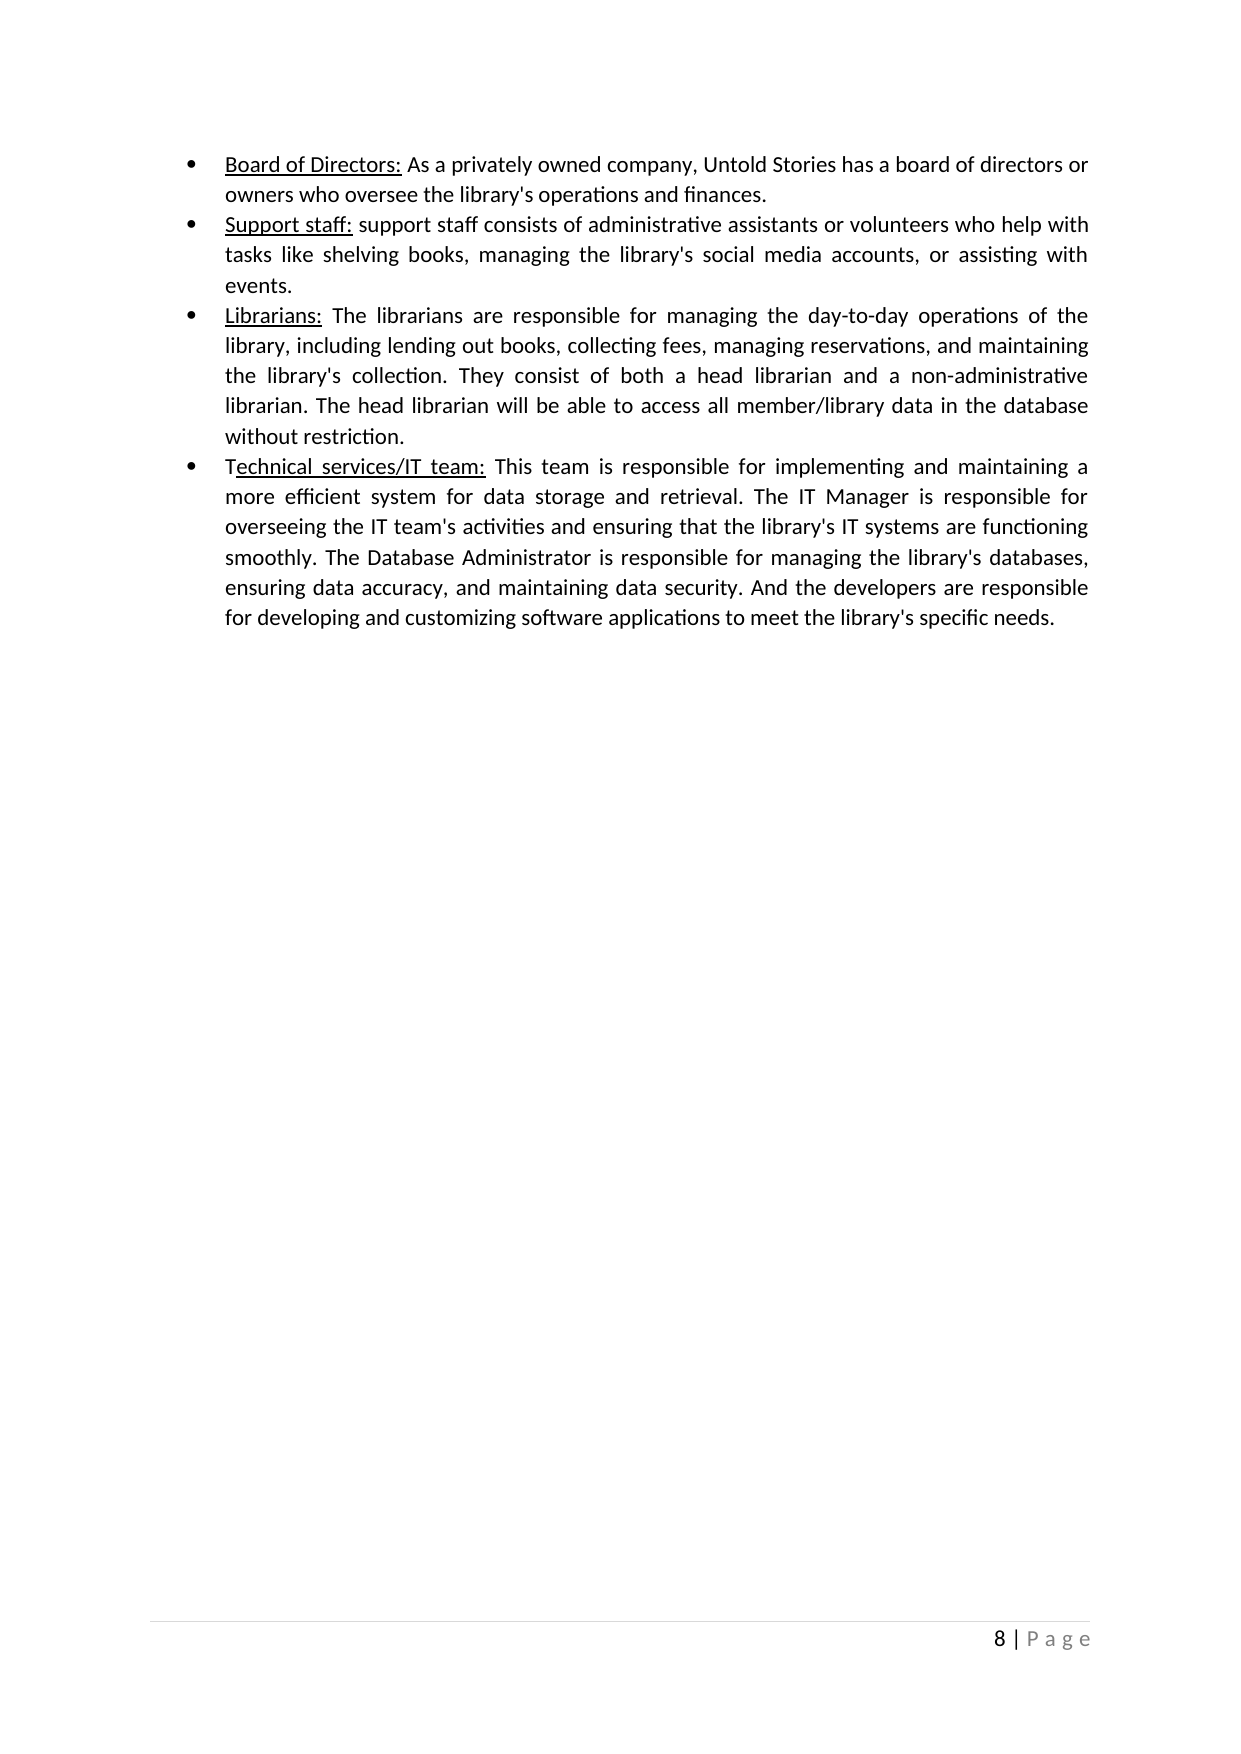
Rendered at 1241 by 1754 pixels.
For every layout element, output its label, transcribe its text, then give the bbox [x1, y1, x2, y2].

list Support staff: support staff consists of administrative assistants or volunteers who help with tasks like shelving books, managing the library's social media accounts, or assisting with events. [187, 210, 1090, 299]
list Librarians: The librarians are responsible for managing the day-to-day operations of the library, including lending out books, collecting fees, managing reservations, and maintaining the library's collection. They consist of both a head librarian and a non-administrative librarian. The head librarian will be able to access all member/library data in the database without restriction. [187, 301, 1090, 450]
list Technical services/IT team: This team is responsible for implementing and maintaining a more efficient system for data storage and retrieval. The IT Manager is responsible for overseeing the IT team's activities and ensuring that the library's IT systems are functioning smoothly. The Database Administrator is responsible for managing the library's databases, ensuring data accuracy, and maintaining data security. And the developers are responsible for developing and customizing software applications to meet the library's specific needs. [187, 452, 1090, 631]
list Board of Directors: As a privately owned company, Untold Stories has a board of directors or owners who oversee the library's operations and finances. [187, 150, 1090, 208]
